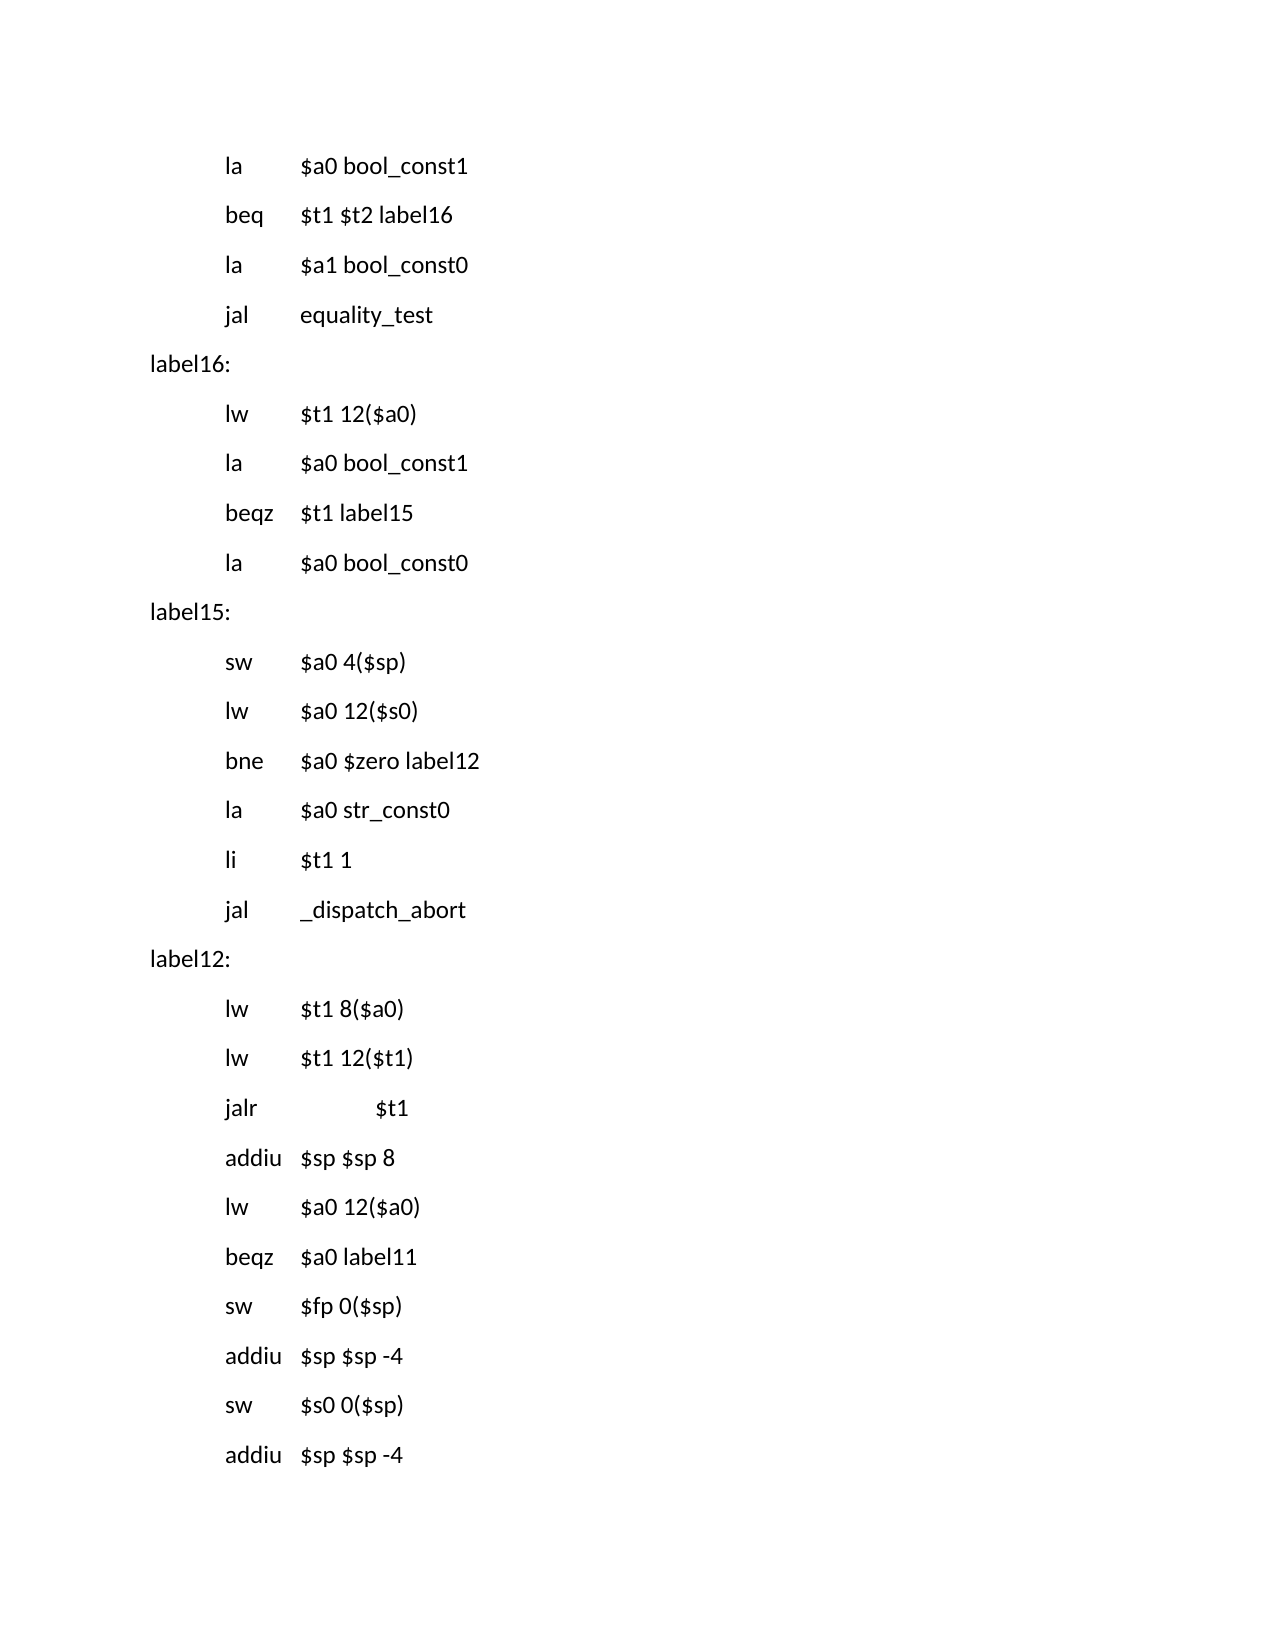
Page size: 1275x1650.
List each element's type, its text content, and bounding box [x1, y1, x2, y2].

text li $t1 1 [150, 844, 1125, 875]
text lw $t1 8($a0) [150, 993, 1125, 1023]
text jal _dispatch_abort [150, 894, 1125, 924]
text addiu $sp $sp 8 [150, 1142, 1125, 1172]
text la $a0 bool_const1 [150, 150, 1125, 181]
text la $a1 bool_const0 [150, 249, 1125, 280]
text sw $a0 4($sp) [150, 646, 1125, 676]
text sw $s0 0($sp) [150, 1389, 1125, 1420]
text beqz $t1 label15 [150, 497, 1125, 528]
text addiu $sp $sp -4 [150, 1340, 1125, 1371]
text jal equality_test [150, 299, 1125, 329]
text label16: [150, 348, 1125, 379]
text label12: [150, 943, 1125, 974]
text sw $fp 0($sp) [150, 1290, 1125, 1321]
text beqz $a0 label11 [150, 1241, 1125, 1271]
text jalr $t1 [150, 1092, 1125, 1123]
text beq $t1 $t2 label16 [150, 199, 1125, 230]
text lw $a0 12($s0) [150, 695, 1125, 726]
text bne $a0 $zero label12 [150, 745, 1125, 776]
text lw $t1 12($t1) [150, 1042, 1125, 1073]
text addiu $sp $sp -4 [150, 1439, 1125, 1470]
text label15: [150, 596, 1125, 627]
text lw $t1 12($a0) [150, 398, 1125, 428]
text lw $a0 12($a0) [150, 1191, 1125, 1222]
text la $a0 bool_const0 [150, 547, 1125, 577]
text la $a0 bool_const1 [150, 447, 1125, 478]
text la $a0 str_const0 [150, 794, 1125, 825]
